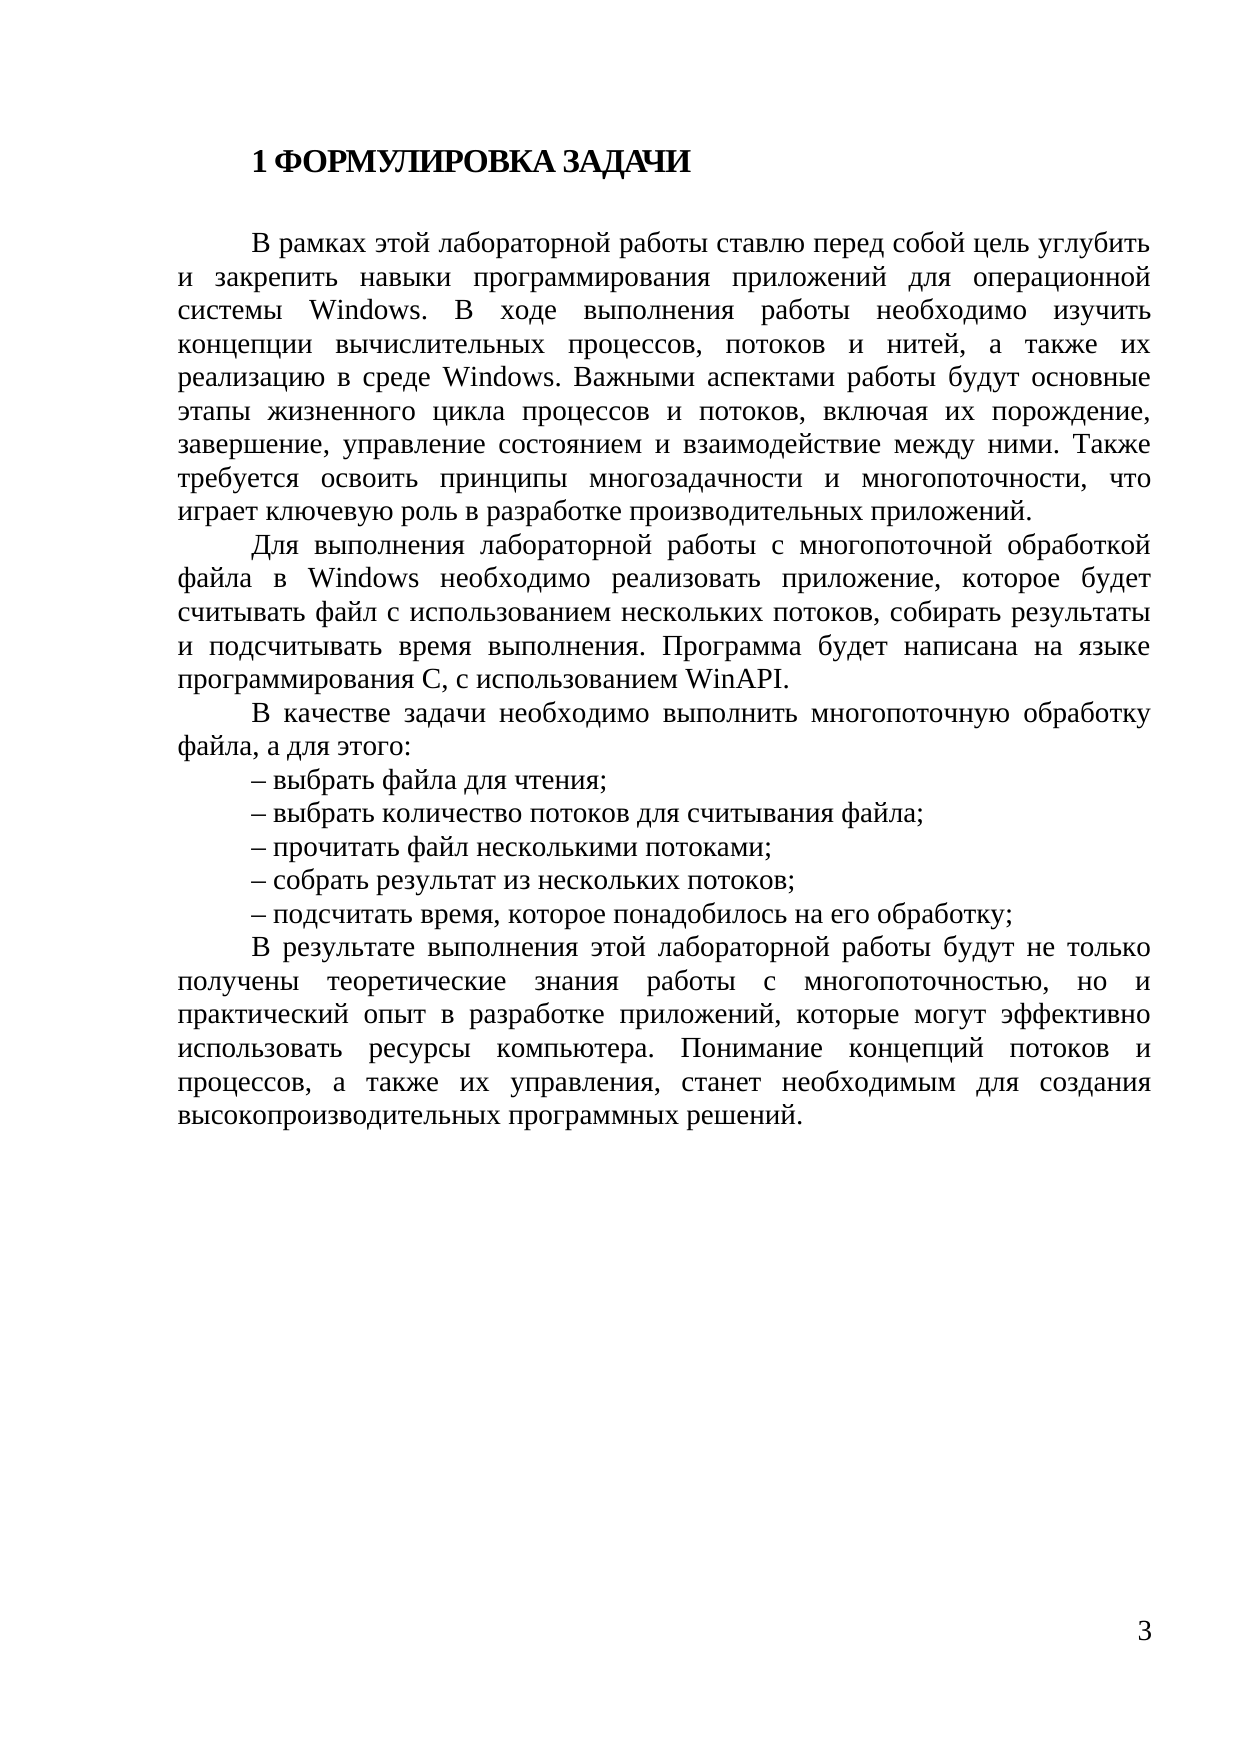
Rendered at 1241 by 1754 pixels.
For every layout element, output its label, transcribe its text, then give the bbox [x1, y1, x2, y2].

text В рамках этой лабораторной работы ставлю перед собой цель углубить и закрепить навыки программирования приложений для операционной системы Windows. В ходе выполнения работы необходимо изучить концепции вычислительных процессов, потоков и нитей, а также их реализацию в среде Windows. Важными аспектами работы будут основные этапы жизненного цикла процессов и потоков, включая их порождение, завершение, управление состоянием и взаимодействие между ними. Также требуется освоить принципы многозадачности и многопоточности, что играет ключевую роль в разработке производительных приложений. [177, 225, 1152, 527]
text В результате выполнения этой лабораторной работы будут не только получены теоретические знания работы с многопоточностью, но и практический опыт в разработке приложений, которые могут эффективно использовать ресурсы компьютера. Понимание концепций потоков и процессов, а также их управления, станет необходимым для создания высокопроизводительных программных решений. [177, 929, 1152, 1131]
text 1 ФОРМУЛИРОВКА ЗАДАЧИ [251, 141, 1152, 179]
text – прочитать файл несколькими потоками; [177, 829, 1152, 862]
text В качестве задачи необходимо выполнить многопоточную обработку файла, а для этого: [177, 695, 1152, 762]
text – подсчитать время, которое понадобилось на его обработку; [177, 896, 1152, 929]
text – собрать результат из нескольких потоков; [177, 862, 1152, 896]
text – выбрать количество потоков для считывания файла; [177, 795, 1152, 829]
text Для выполнения лабораторной работы с многопоточной обработкой файла в Windows необходимо реализовать приложение, которое будет считывать файл с использованием нескольких потоков, собирать результаты и подсчитывать время выполнения. Программа будет написана на языке программирования C, с использованием WinAPI. [177, 527, 1152, 695]
text – выбрать файла для чтения; [177, 762, 1152, 795]
